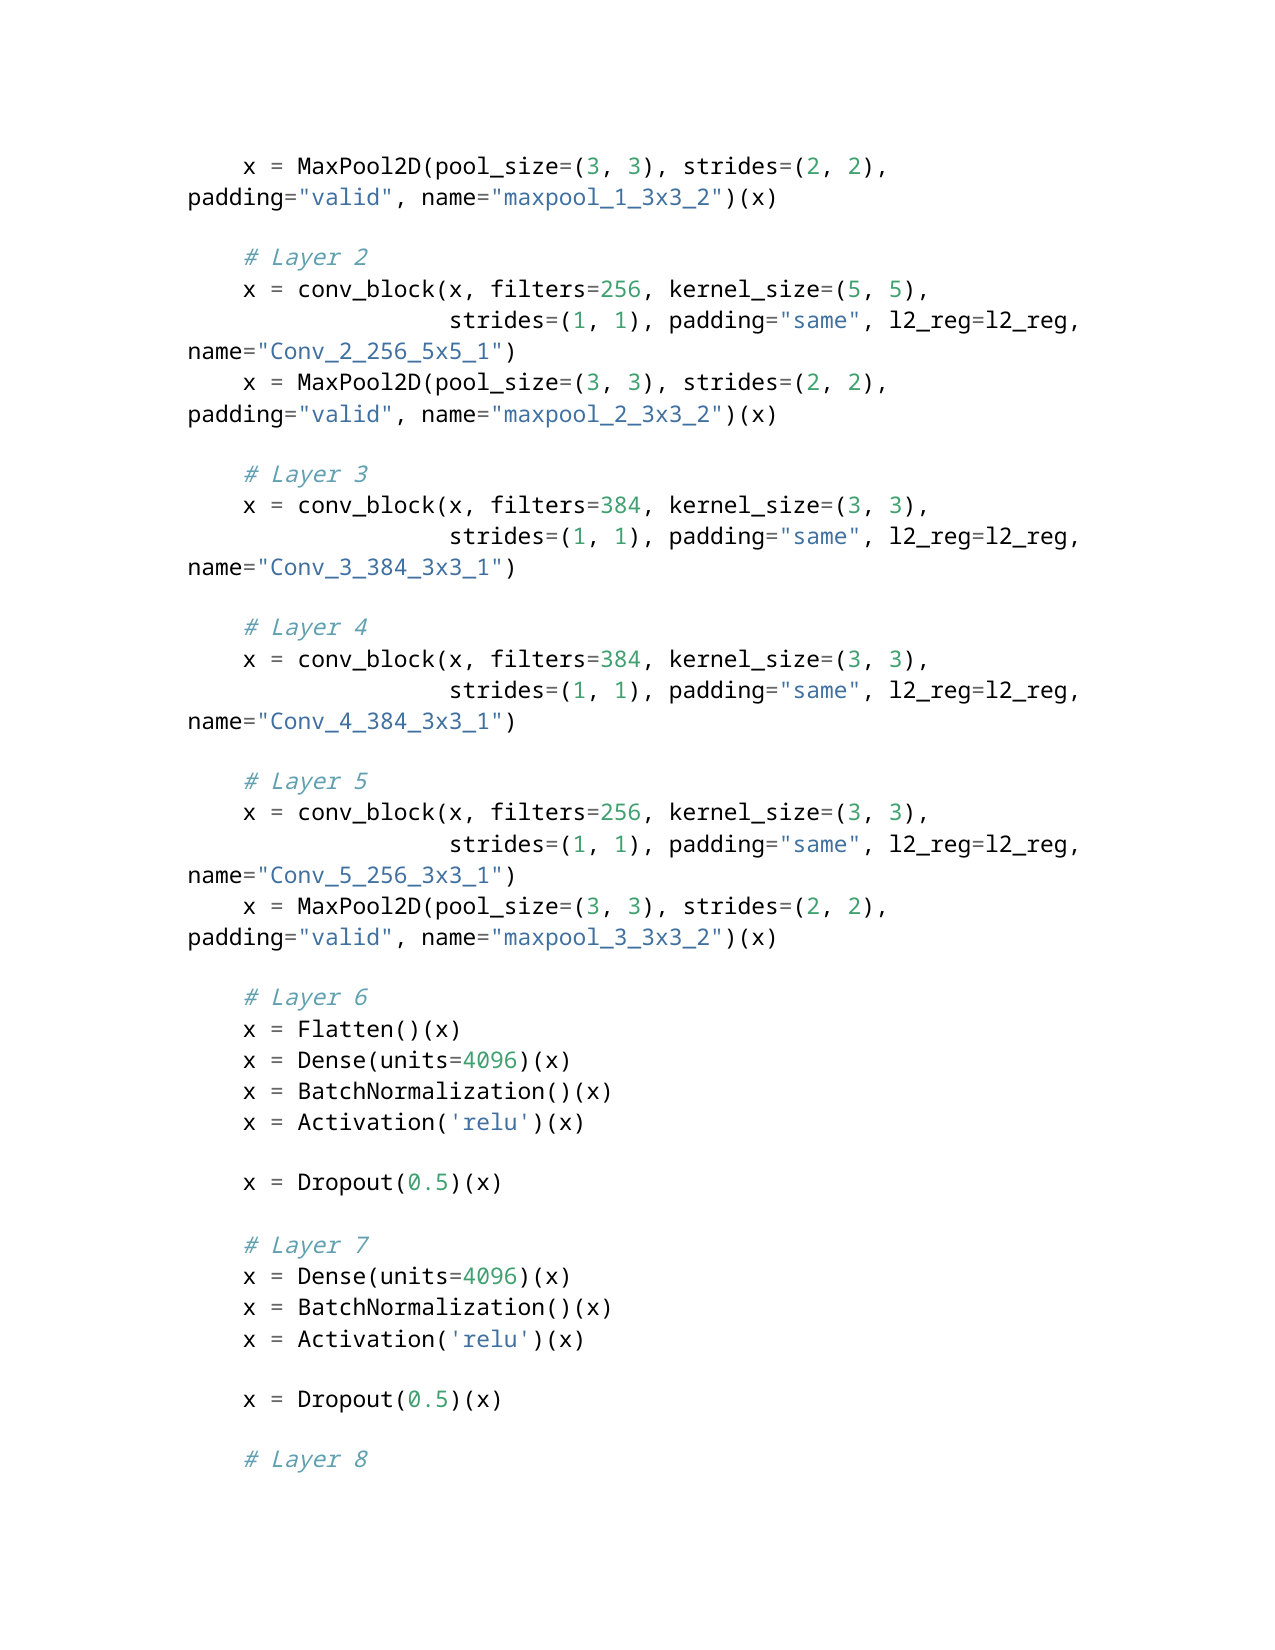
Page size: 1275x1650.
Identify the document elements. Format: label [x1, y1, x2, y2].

text [187, 150, 1087, 1474]
